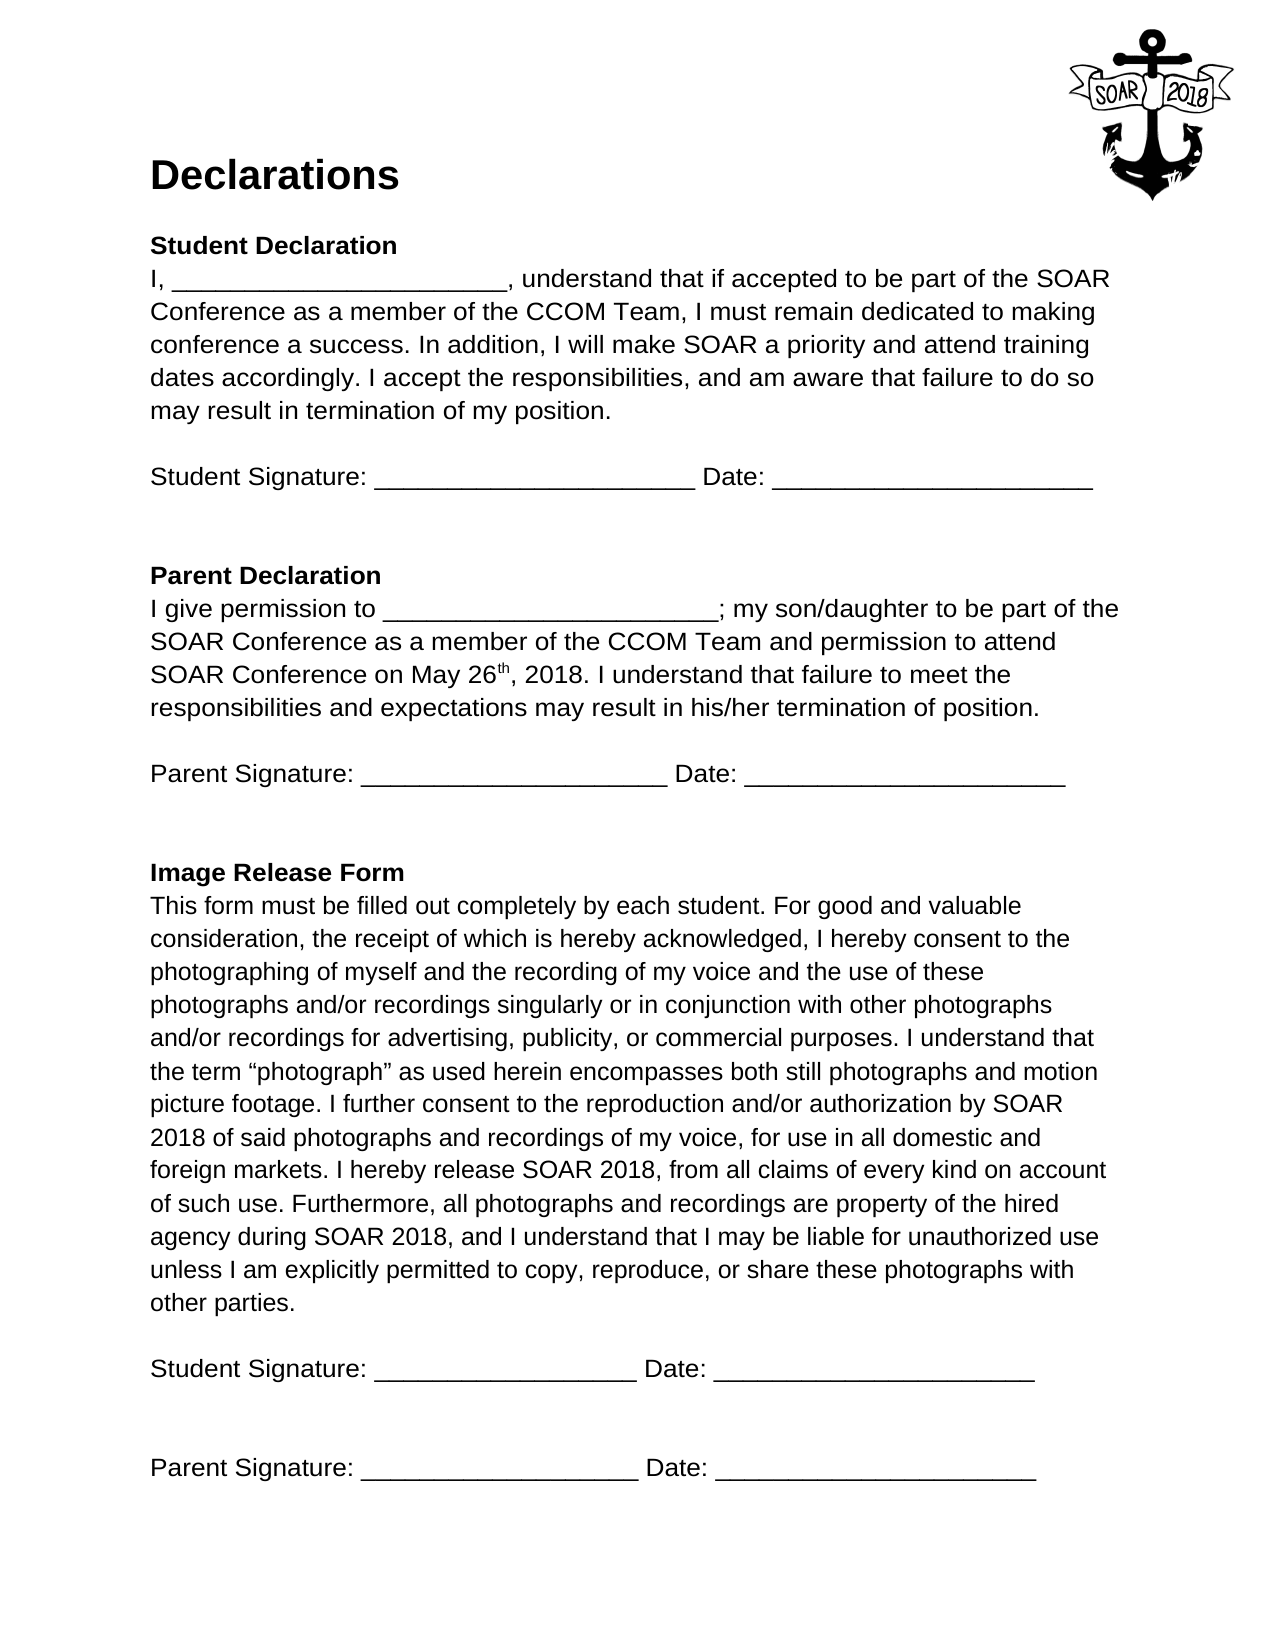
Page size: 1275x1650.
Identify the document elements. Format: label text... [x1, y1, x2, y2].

text Parent Declaration [150, 561, 1125, 590]
text Parent Signature: _____________________ Date: ______________________ [150, 759, 1125, 788]
text Student Signature: ______________________ Date: ______________________ [150, 462, 1125, 491]
text Student Declaration [150, 231, 1125, 260]
text This form must be filled out completely by each student. For good and valuable consideration, the receipt of which is hereby acknowledged, I hereby consent to the photographing of myself and the recording of my voice and the use of these photographs and/or recordings singularly or in conjunction with other photographs and/or recordings for advertising, publicity, or commercial purposes. I understand that the term “photograph” as used herein encompasses both still photographs and motion picture footage. I further consent to the reproduction and/or authorization by SOAR 2018 of said photographs and recordings of my voice, for use in all domestic and foreign markets. I hereby release SOAR 2018, from all claims of every kind on account of such use. Furthermore, all photographs and recordings are property of the hired agency during SOAR 2018, and I understand that I may be liable for unauthorized use unless I am explicitly permitted to copy, reproduce, or share these photographs with other parties. [150, 891, 1125, 1316]
text I, _______________________, understand that if accepted to be part of the SOAR Conference as a member of the CCOM Team, I must remain dedicated to making conference a success. In addition, I will make SOAR a priority and attend training dates accordingly. I accept the responsibilities, and am aware that failure to do so may result in termination of my position. [150, 264, 1125, 425]
text I give permission to _______________________; my son/daughter to be part of the SOAR Conference as a member of the CCOM Team and permission to attend SOAR Conference on May 26th, 2018. I understand that failure to meet the responsibilities and expectations may result in his/her termination of position. [150, 594, 1125, 722]
text Student Signature: __________________ Date: ______________________ [150, 1354, 1125, 1382]
text Parent Signature: ___________________ Date: ______________________ [150, 1453, 1125, 1481]
text Image Release Form [150, 858, 1125, 887]
text Declarations [150, 150, 1125, 198]
